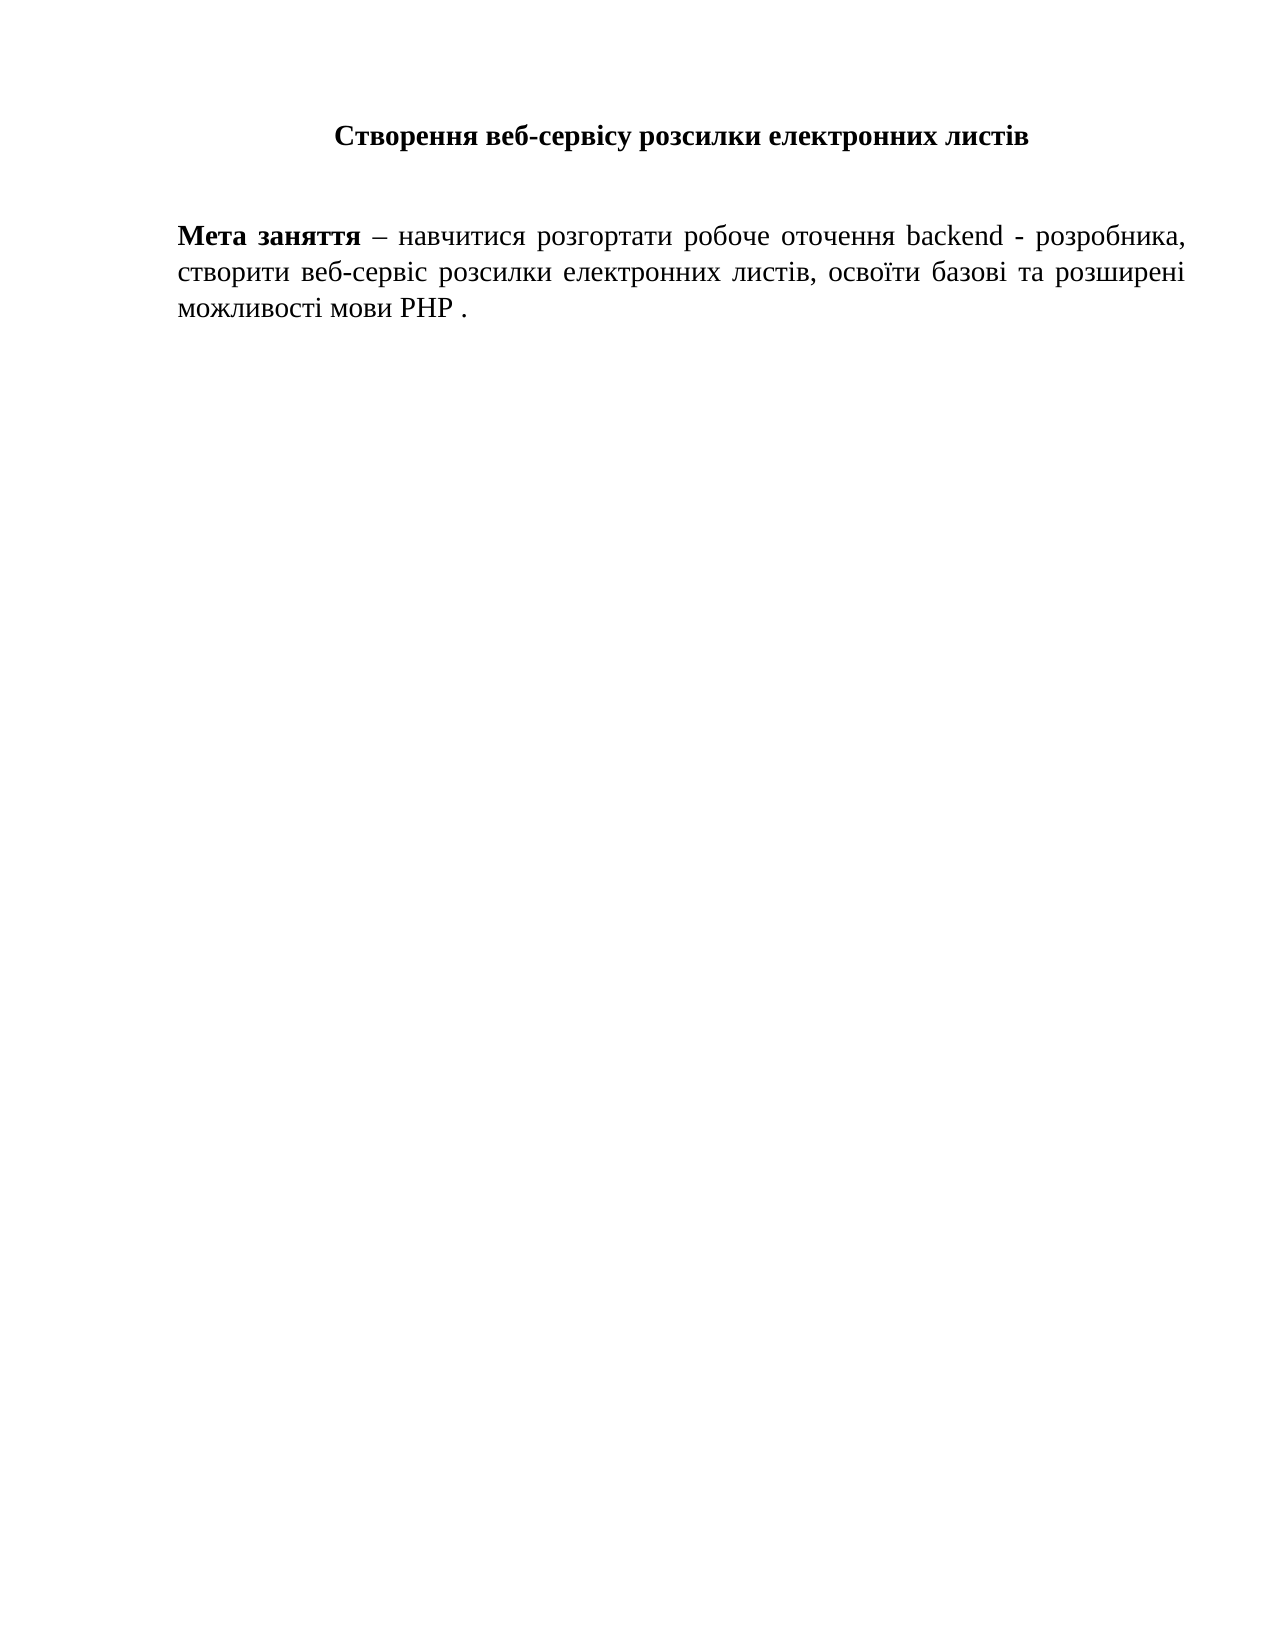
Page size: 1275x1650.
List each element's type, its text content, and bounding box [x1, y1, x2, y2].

text Мета заняття – навчитися розгортати робоче оточення backend - розробника, створити веб-сервіс розсилки електронних листів, освоїти базові та розширені можливості мови PHP . [177, 218, 1186, 324]
text Створення веб-сервісу розсилки електронних листів [177, 118, 1186, 152]
